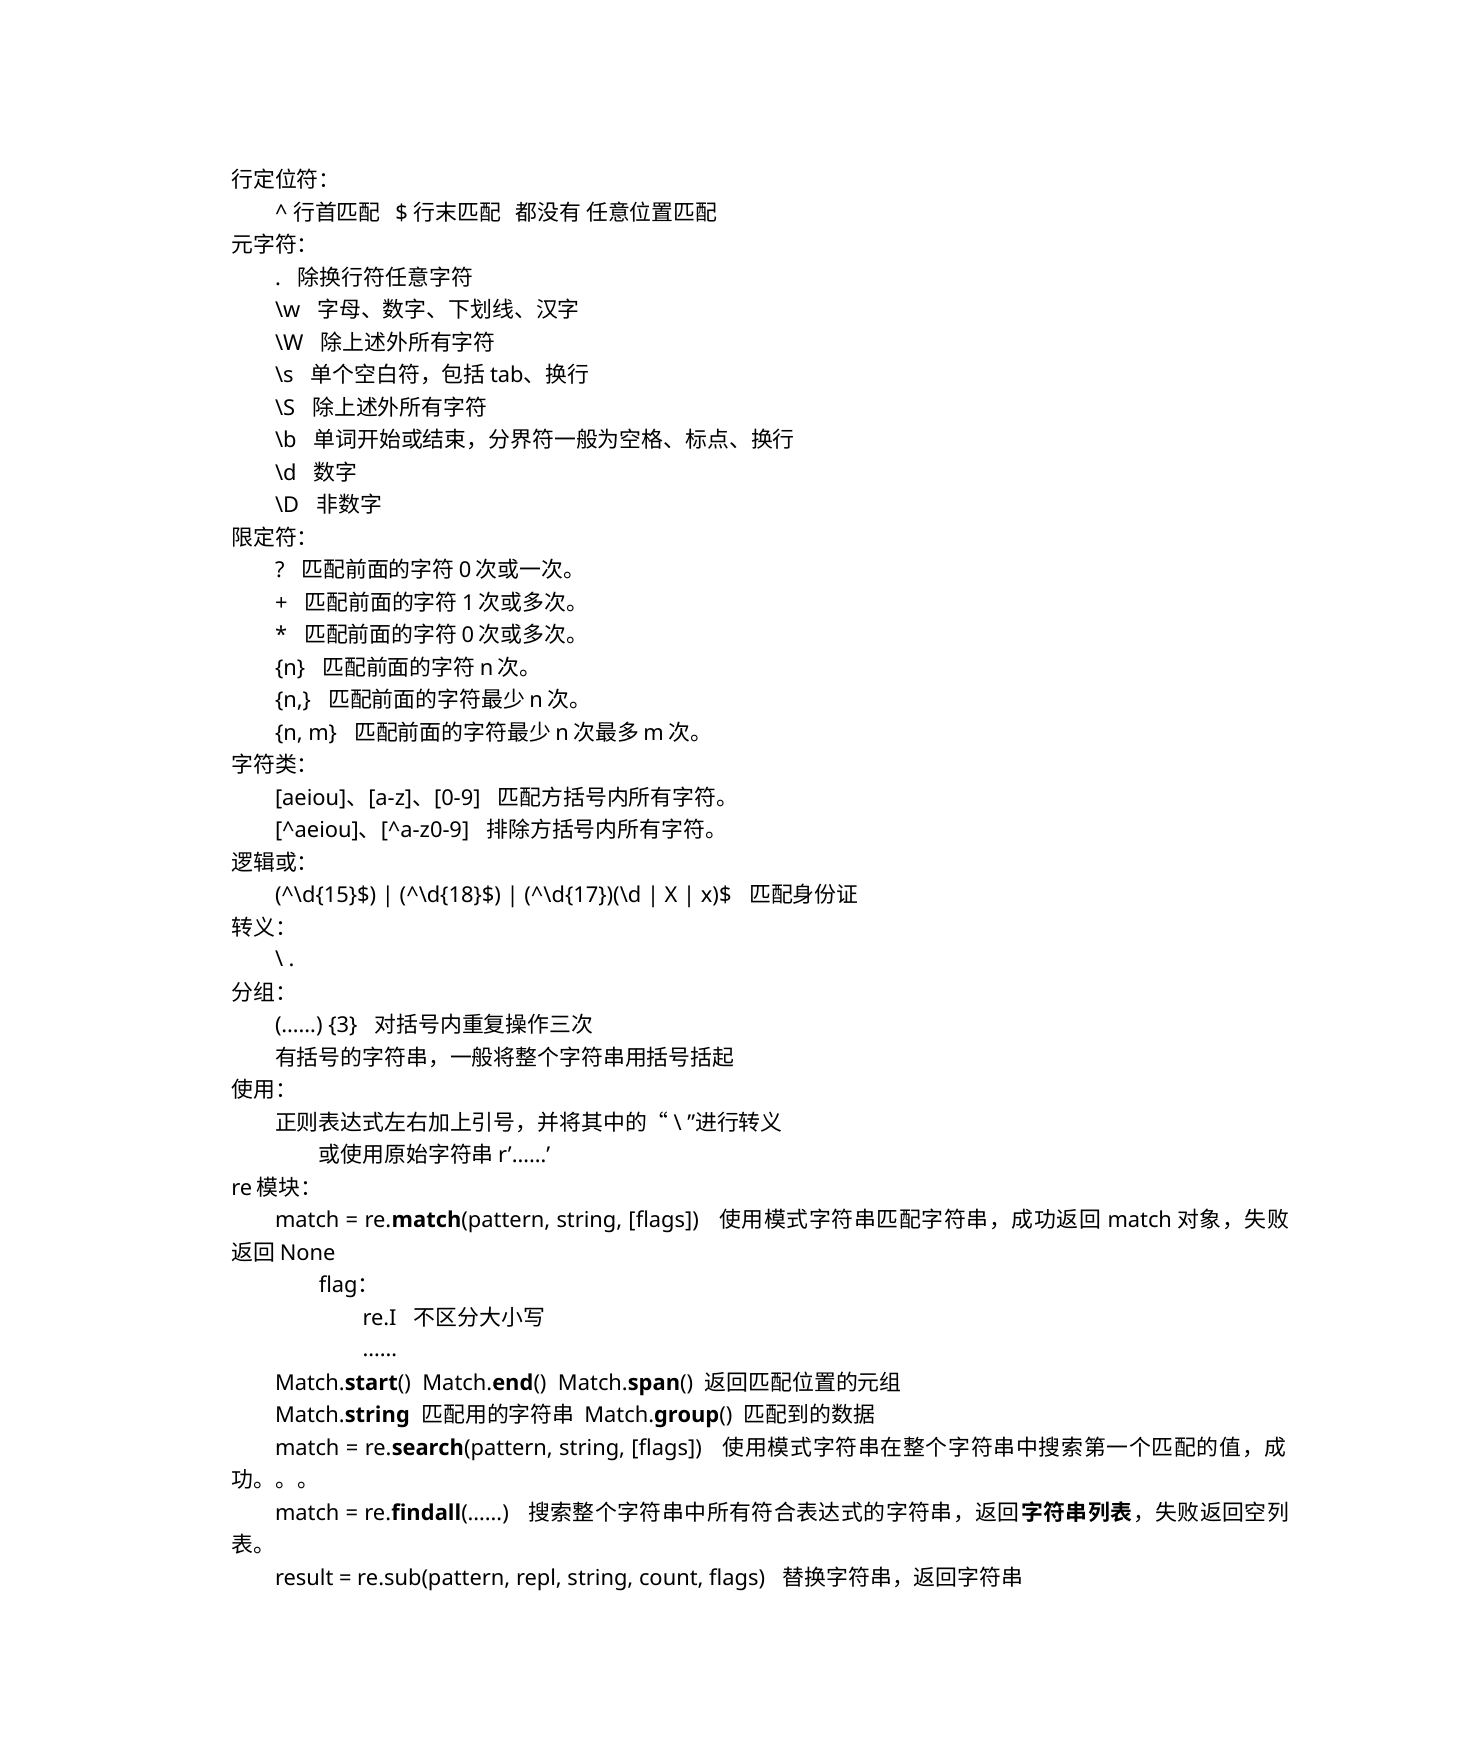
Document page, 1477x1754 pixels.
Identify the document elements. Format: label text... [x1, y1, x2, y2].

list . 除换行符任意字符 [231, 259, 1289, 292]
list match = re.findall(……) 搜索整个字符串中所有符合表达式的字符串，返回字符串列表，失败返回空列表。 [231, 1494, 1289, 1559]
list ? 匹配前面的字符0次或一次。 [231, 552, 1289, 584]
list \d 数字 [231, 454, 1289, 487]
list \W 除上述外所有字符 [231, 324, 1289, 357]
list \S 除上述外所有字符 [231, 389, 1289, 422]
list + 匹配前面的字符1次或多次。 [231, 584, 1289, 617]
list (^\d{15}$) | (^\d{18}$) | (^\d{17})(\d | X | x)$ 匹配身份证 [231, 877, 1289, 909]
list 分组： [187, 974, 1289, 1007]
list [aeiou]、[a-z]、[0-9] 匹配方括号内所有字符。 [231, 779, 1289, 812]
list {n, m} 匹配前面的字符最少n次最多m次。 [231, 714, 1289, 747]
list 限定符： [187, 519, 1289, 552]
list {n,} 匹配前面的字符最少n次。 [231, 682, 1289, 714]
list 正则表达式左右加上引号，并将其中的“ \ ”进行转义 [231, 1104, 1289, 1137]
list ^ 行首匹配 $ 行末匹配 都没有 任意位置匹配 [231, 194, 1289, 227]
list 转义： [187, 909, 1289, 942]
list re.I 不区分大小写 [320, 1299, 1289, 1332]
list \b 单词开始或结束，分界符一般为空格、标点、换行 [231, 422, 1289, 454]
list * 匹配前面的字符0次或多次。 [231, 617, 1289, 649]
list match = re.match(pattern, string, [flags]) 使用模式字符串匹配字符串，成功返回match对象，失败返回None [231, 1202, 1289, 1267]
list {n} 匹配前面的字符n次。 [231, 649, 1289, 682]
list 行定位符： [187, 162, 1289, 194]
list 元字符： [187, 227, 1289, 259]
list re模块： [187, 1169, 1289, 1202]
list \ . [231, 942, 1289, 974]
list 使用： [187, 1072, 1289, 1104]
list Match.string 匹配用的字符串 Match.group() 匹配到的数据 [231, 1397, 1289, 1429]
list (……) {3} 对括号内重复操作三次 [231, 1007, 1289, 1039]
list 或使用原始字符串r’……’ [276, 1137, 1289, 1169]
list [^aeiou]、[^a-z0-9] 排除方括号内所有字符。 [231, 812, 1289, 844]
list …… [320, 1332, 1289, 1364]
list result = re.sub(pattern, repl, string, count, flags) 替换字符串，返回字符串 [231, 1559, 1289, 1592]
list Match.start() Match.end() Match.span() 返回匹配位置的元组 [231, 1364, 1289, 1397]
list 逻辑或： [187, 844, 1289, 877]
list match = re.search(pattern, string, [flags]) 使用模式字符串在整个字符串中搜索第一个匹配的值，成功。。。 [231, 1429, 1289, 1494]
list 字符类： [187, 747, 1289, 779]
list \s 单个空白符，包括tab、换行 [231, 357, 1289, 389]
list 有括号的字符串，一般将整个字符串用括号括起 [231, 1039, 1289, 1072]
list flag： [276, 1267, 1289, 1299]
list \D 非数字 [231, 487, 1289, 519]
list \w 字母、数字、下划线、汉字 [231, 292, 1289, 324]
